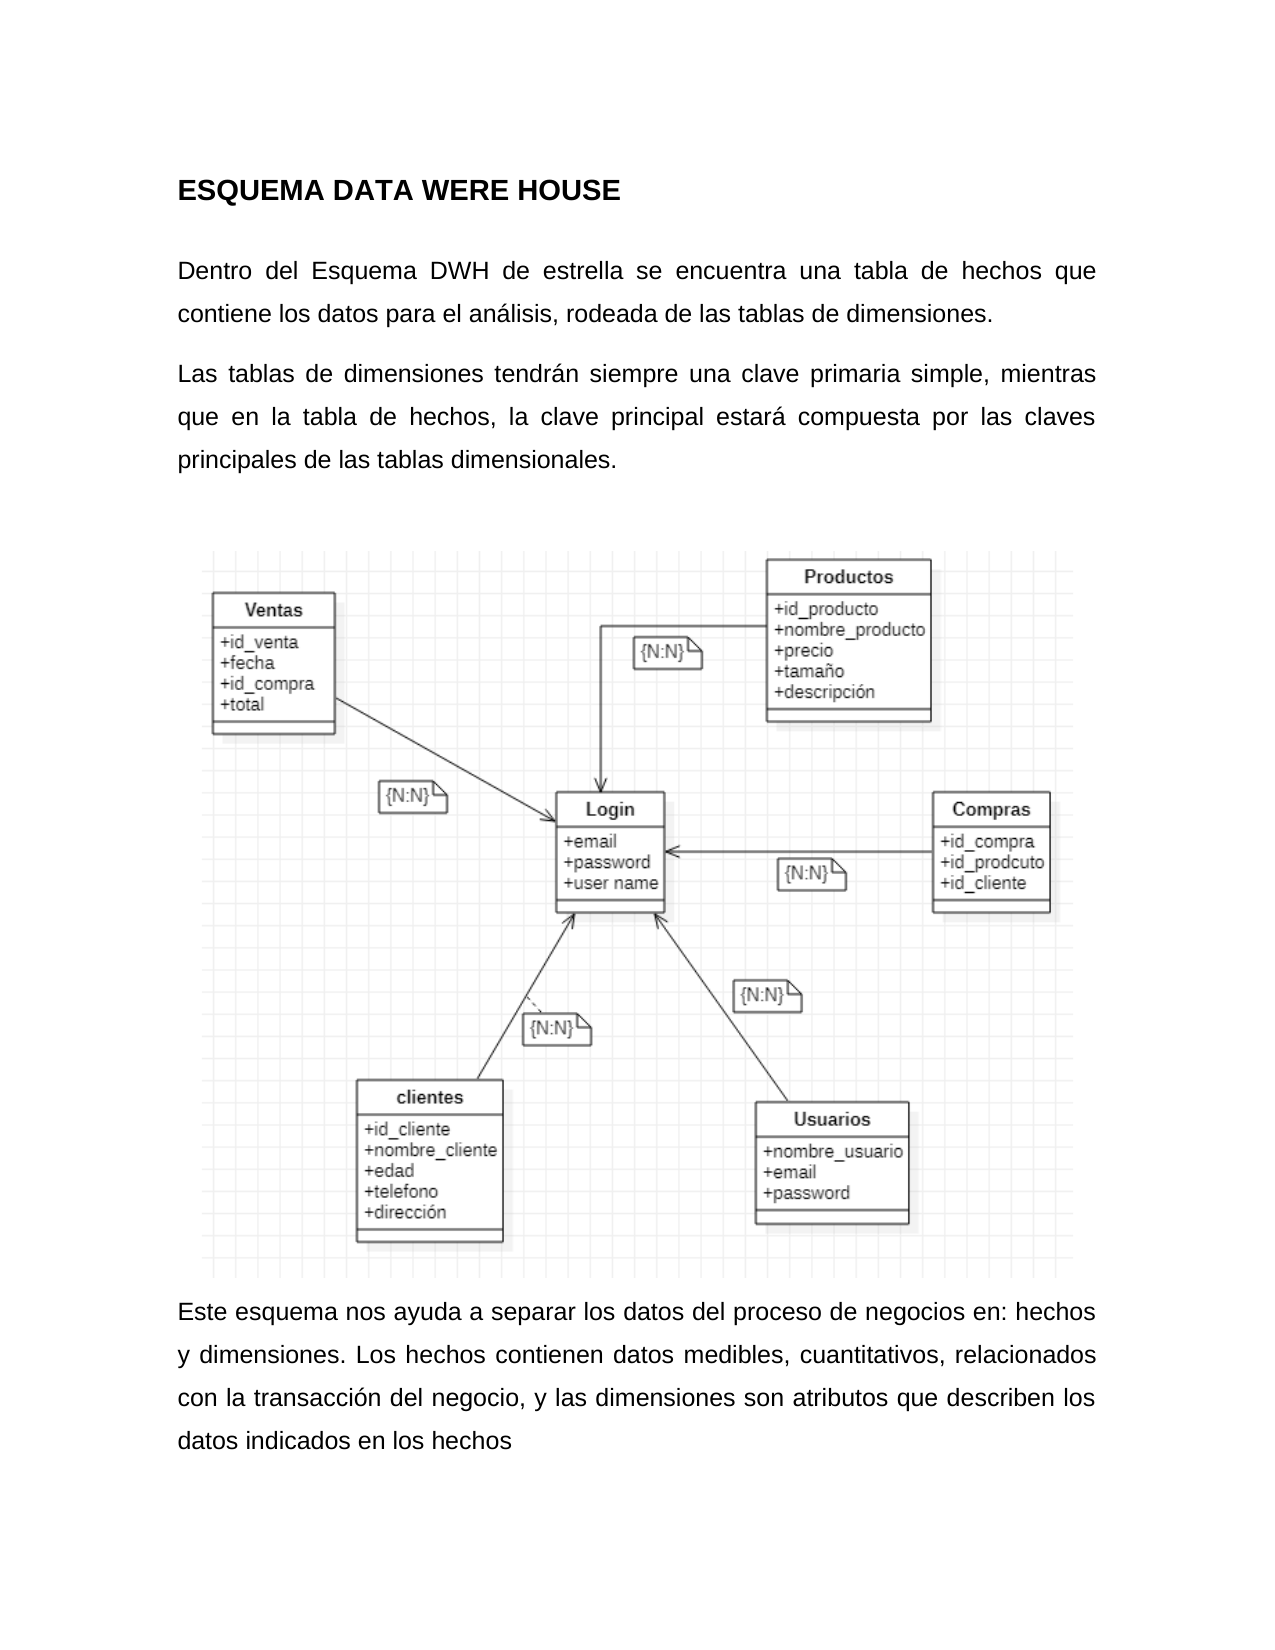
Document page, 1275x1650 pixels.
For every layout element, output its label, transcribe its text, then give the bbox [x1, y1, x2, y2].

subtitle ESQUEMA DATA WERE HOUSE [177, 173, 1098, 206]
text Este esquema nos ayuda a separar los datos del proceso de negocios en: hechos y dimensiones. Los hechos contienen datos medibles, cuantitativos, relacionados con la transacción del negocio, y las dimensiones son atributos que describen los datos indicados en los hechos [177, 1297, 1098, 1455]
text Dentro del Esquema DWH de estrella se encuentra una tabla de hechos que contiene los datos para el análisis, rodeada de las tablas de dimensiones. [177, 256, 1098, 328]
text Las tablas de dimensiones tendrán siempre una clave primaria simple, mientras que en la tabla de hechos, la clave principal estará compuesta por las claves principales de las tablas dimensionales. [177, 359, 1098, 474]
picture [201, 551, 1074, 1278]
